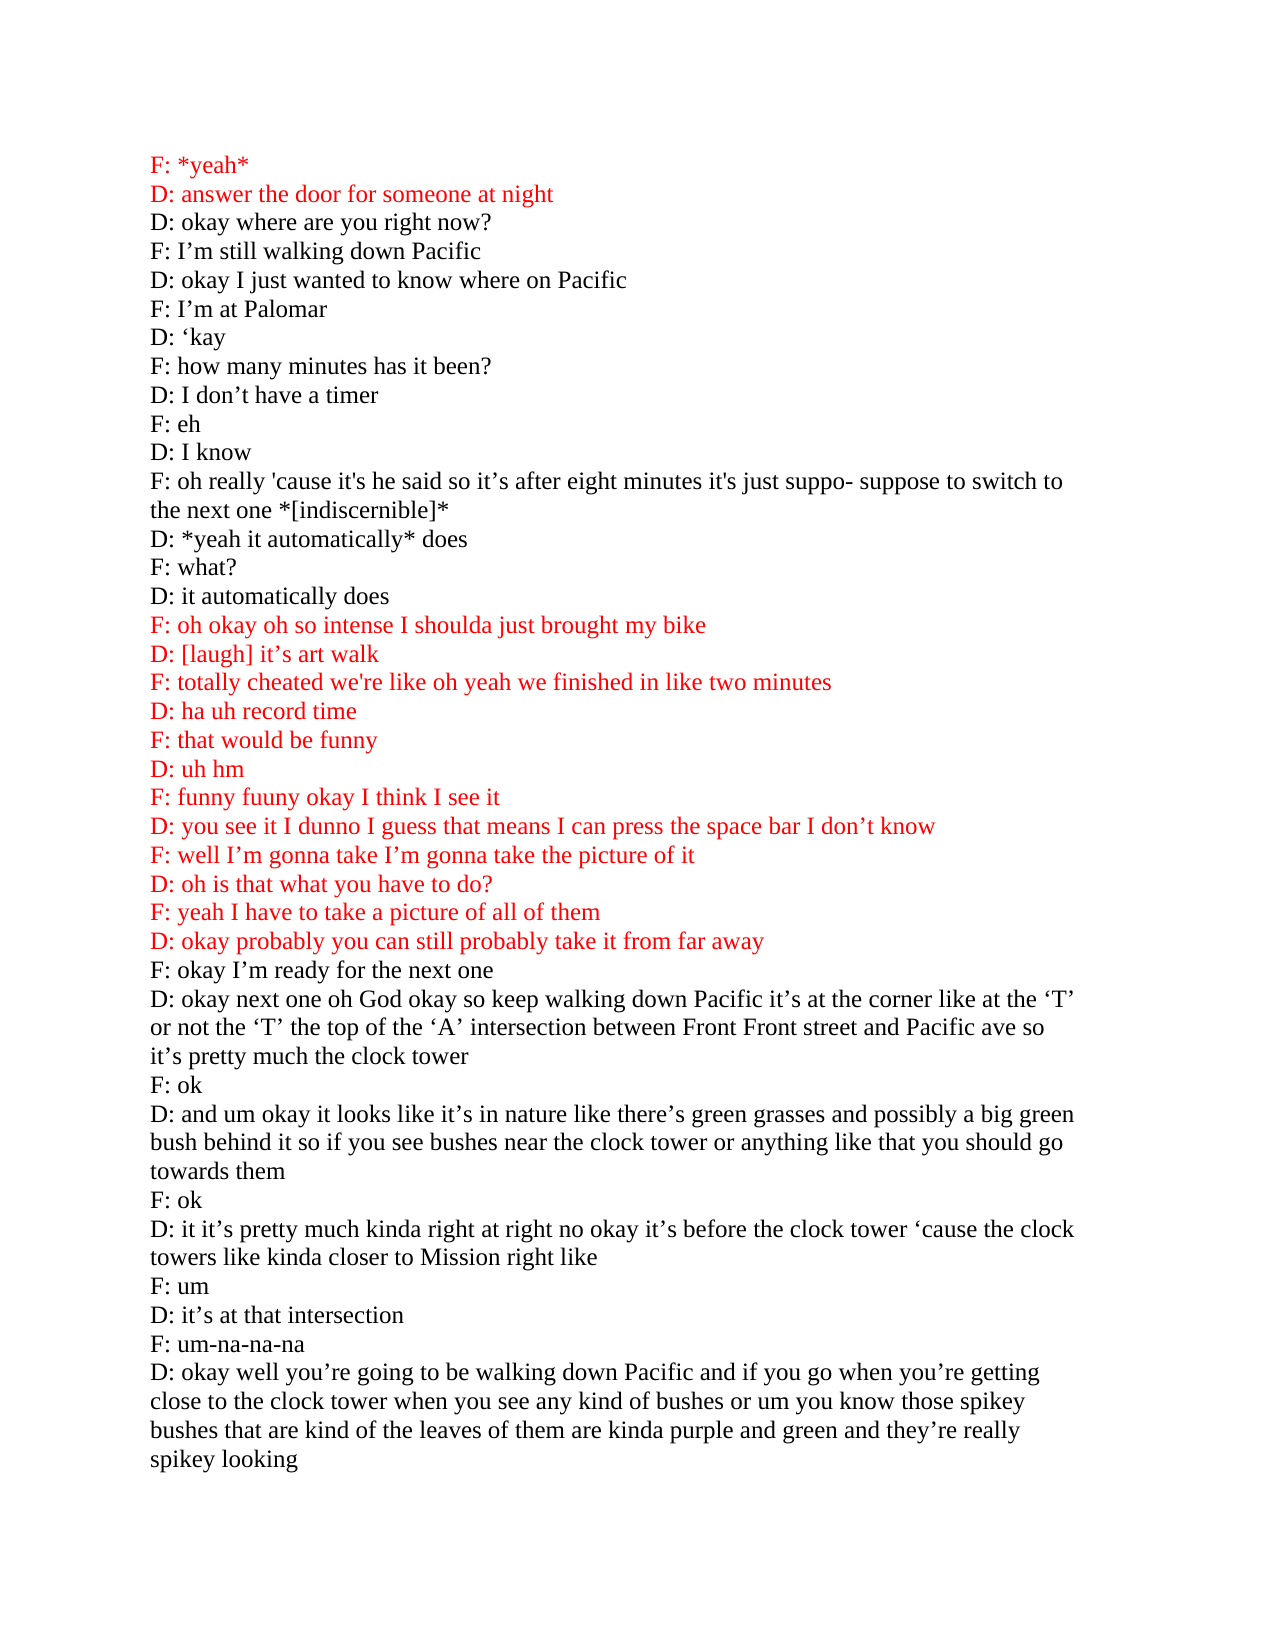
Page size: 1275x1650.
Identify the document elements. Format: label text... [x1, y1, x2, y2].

text D: it’s at that intersection [150, 1300, 1125, 1329]
text D: okay where are you right now? [150, 207, 1125, 236]
text spikey looking [150, 1444, 1125, 1472]
text F: yeah I have to take a picture of all of them [150, 897, 1125, 926]
text D: I know [150, 437, 1125, 466]
text F: totally cheated we're like oh yeah we finished in like two minutes [150, 667, 1125, 696]
text F: um [150, 1271, 1125, 1300]
text D: ha uh record time [150, 696, 1125, 725]
text D: [laugh] it’s art walk [150, 639, 1125, 667]
text F: *yeah* [150, 150, 1125, 179]
text D: okay well you’re going to be walking down Pacific and if you go when you’re getting [150, 1357, 1125, 1386]
text or not the ‘T’ the top of the ‘A’ intersection between Front Front street and Pacific ave so [150, 1012, 1125, 1041]
text F: eh [150, 409, 1125, 437]
text D: okay probably you can still probably take it from far away [150, 926, 1125, 955]
text D: and um okay it looks like it’s in nature like there’s green grasses and possibly a big green bush behind it so if you see bushes near the clock tower or anything like that you should go towards them [150, 1099, 1125, 1185]
text D: it automatically does [150, 581, 1125, 610]
text F: how many minutes has it been? [150, 351, 1125, 380]
text F: oh really 'cause it's he said so it’s after eight minutes it's just suppo- suppose to switch to [150, 466, 1125, 495]
text D: I don’t have a timer [150, 380, 1125, 409]
text D: oh is that what you have to do? [150, 869, 1125, 897]
text D: it it’s pretty much kinda right at right no okay it’s before the clock tower ‘cause the clock [150, 1214, 1125, 1242]
text close to the clock tower when you see any kind of bushes or um you know those spikey [150, 1386, 1125, 1415]
text F: um-na-na-na [150, 1329, 1125, 1357]
text towers like kinda closer to Mission right like [150, 1242, 1125, 1271]
text F: ok [150, 1185, 1125, 1214]
text D: uh hm [150, 754, 1125, 782]
text D: okay I just wanted to know where on Pacific [150, 265, 1125, 294]
text F: well I’m gonna take I’m gonna take the picture of it [150, 840, 1125, 869]
text F: okay I’m ready for the next one [150, 955, 1125, 984]
text F: I’m at Palomar [150, 294, 1125, 322]
text D: ‘kay [150, 322, 1125, 351]
text D: okay next one oh God okay so keep walking down Pacific it’s at the corner like at the ‘T’ [150, 984, 1125, 1012]
text F: ok [150, 1070, 1125, 1099]
text D: answer the door for someone at night [150, 179, 1125, 207]
text F: oh okay oh so intense I shoulda just brought my bike [150, 610, 1125, 639]
text the next one *[indiscernible]* [150, 495, 1125, 524]
text F: funny fuuny okay I think I see it [150, 782, 1125, 811]
text F: what? [150, 552, 1125, 581]
text D: *yeah it automatically* does [150, 524, 1125, 552]
text bushes that are kind of the leaves of them are kinda purple and green and they’re really [150, 1415, 1125, 1444]
text D: you see it I dunno I guess that means I can press the space bar I don’t know [150, 811, 1125, 840]
text F: that would be funny [150, 725, 1125, 754]
text F: I’m still walking down Pacific [150, 236, 1125, 265]
text it’s pretty much the clock tower [150, 1041, 1125, 1070]
